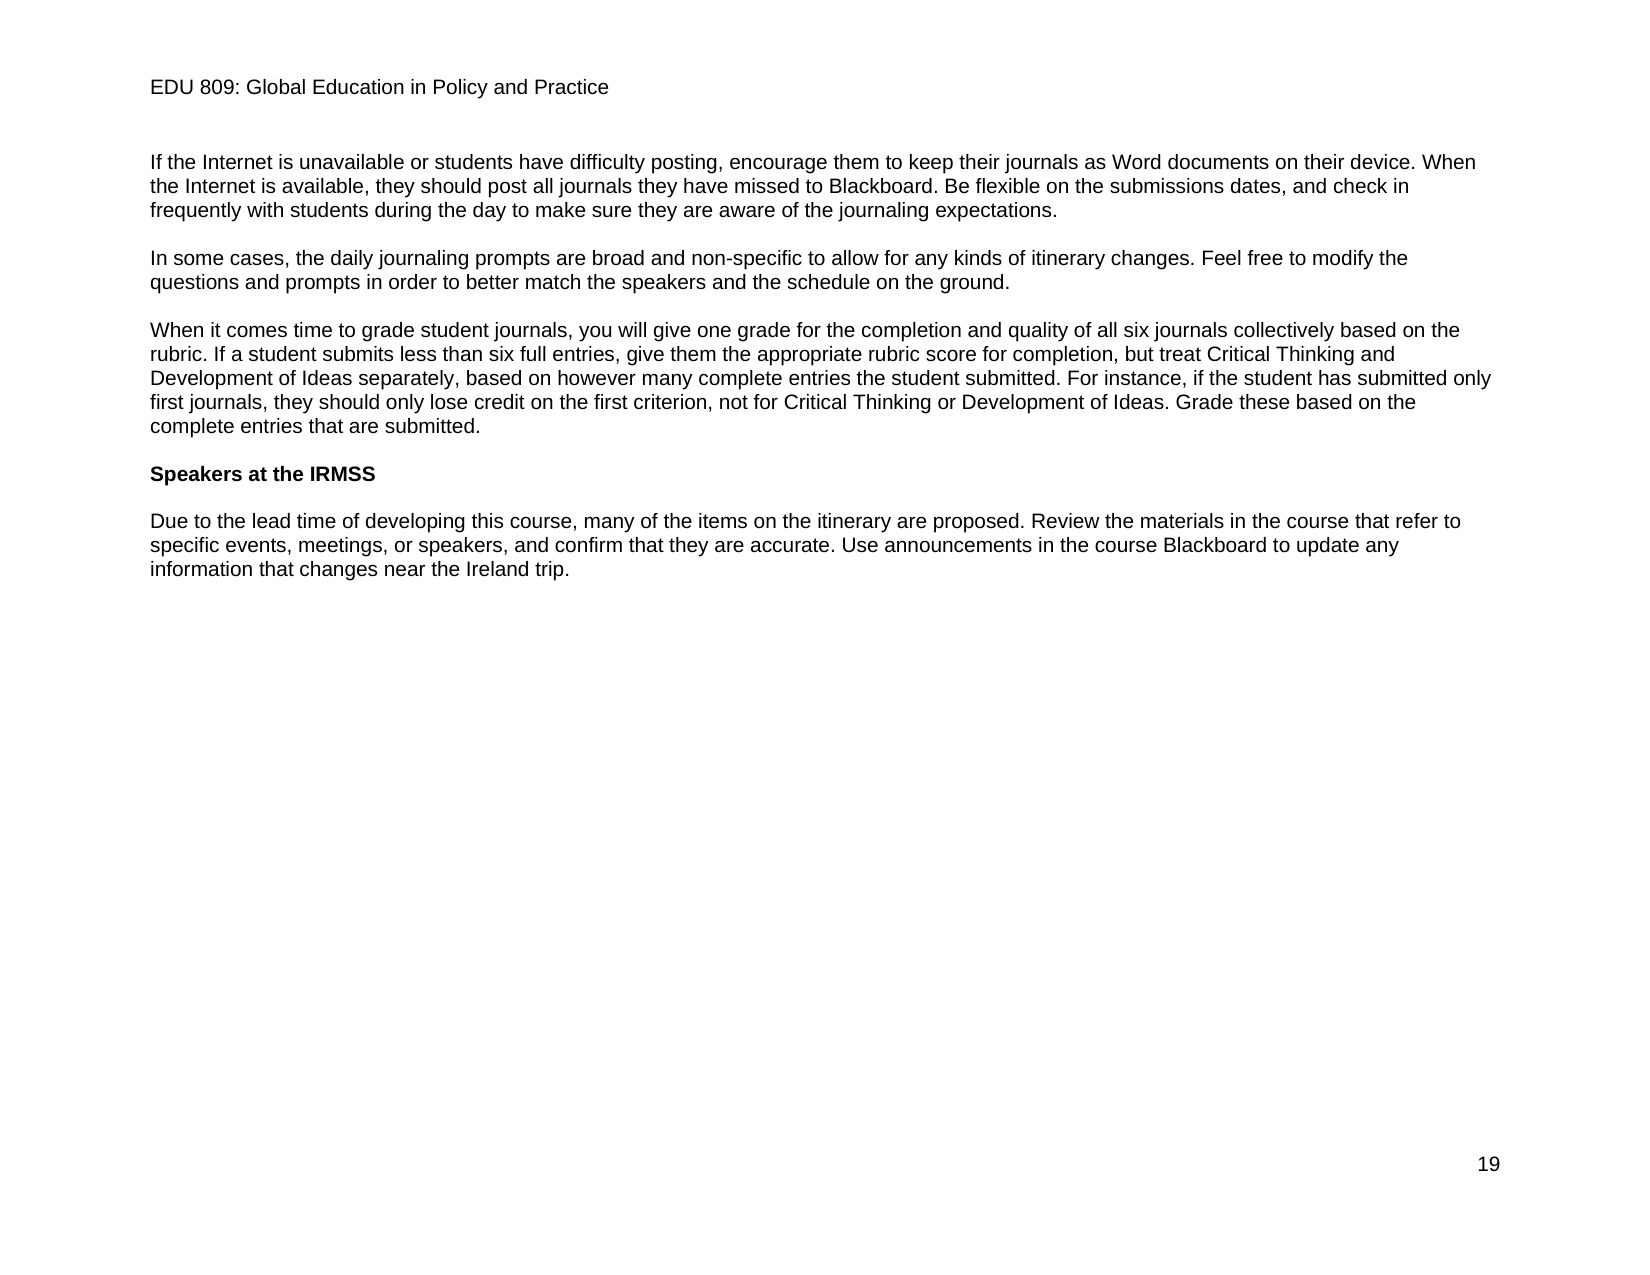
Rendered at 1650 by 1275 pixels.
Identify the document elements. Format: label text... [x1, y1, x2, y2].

list Speakers at the IRMSS [150, 461, 1500, 485]
text If the Internet is unavailable or students have difficulty posting, encourage them to keep their journals as Word documents on their device. When the Internet is available, they should post all journals they have missed to Blackboard. Be flexible on the submissions dates, and check in frequently with students during the day to make sure they are aware of the journaling expectations. [150, 150, 1500, 222]
text In some cases, the daily journaling prompts are broad and non-specific to allow for any kinds of itinerary changes. Feel free to modify the questions and prompts in order to better match the speakers and the schedule on the ground. [150, 246, 1500, 294]
text Due to the lead time of developing this course, many of the items on the itinerary are proposed. Review the materials in the course that refer to specific events, meetings, or speakers, and confirm that they are accurate. Use announcements in the course Blackboard to update any information that changes near the Ireland trip. [150, 509, 1500, 581]
text When it comes time to grade student journals, you will give one grade for the completion and quality of all six journals collectively based on the rubric. If a student submits less than six full entries, give them the appropriate rubric score for completion, but treat Critical Thinking and Development of Ideas separately, based on however many complete entries the student submitted. For instance, if the student has submitted only first journals, they should only lose credit on the first criterion, not for Critical Thinking or Development of Ideas. Grade these based on the complete entries that are submitted. [150, 318, 1500, 437]
